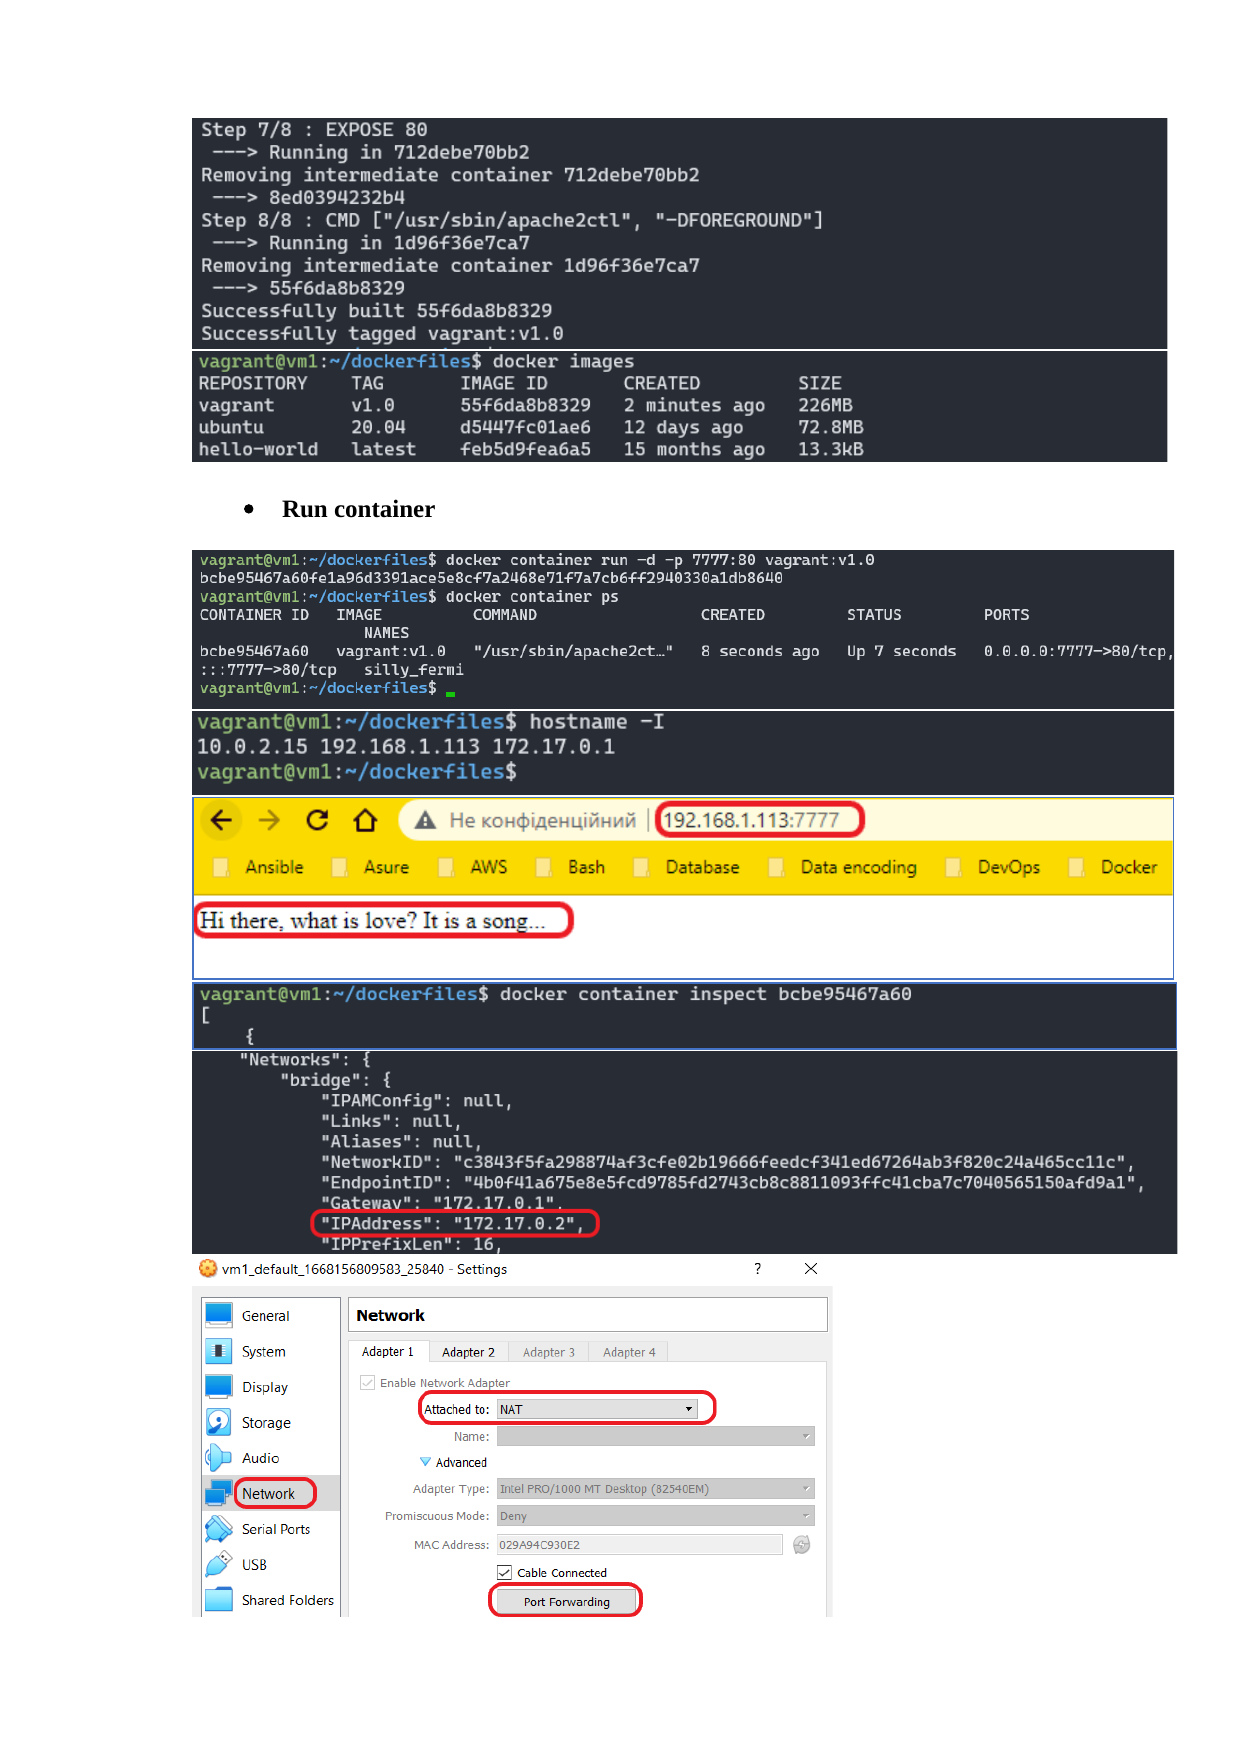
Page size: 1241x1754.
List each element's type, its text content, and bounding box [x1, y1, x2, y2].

picture [192, 351, 1168, 462]
picture [194, 798, 1173, 978]
picture [192, 711, 1175, 795]
picture [192, 550, 1175, 709]
picture [192, 118, 1168, 349]
list Run container [244, 494, 1152, 523]
picture [192, 1051, 1178, 1254]
picture [192, 1255, 833, 1617]
picture [194, 984, 1176, 1048]
